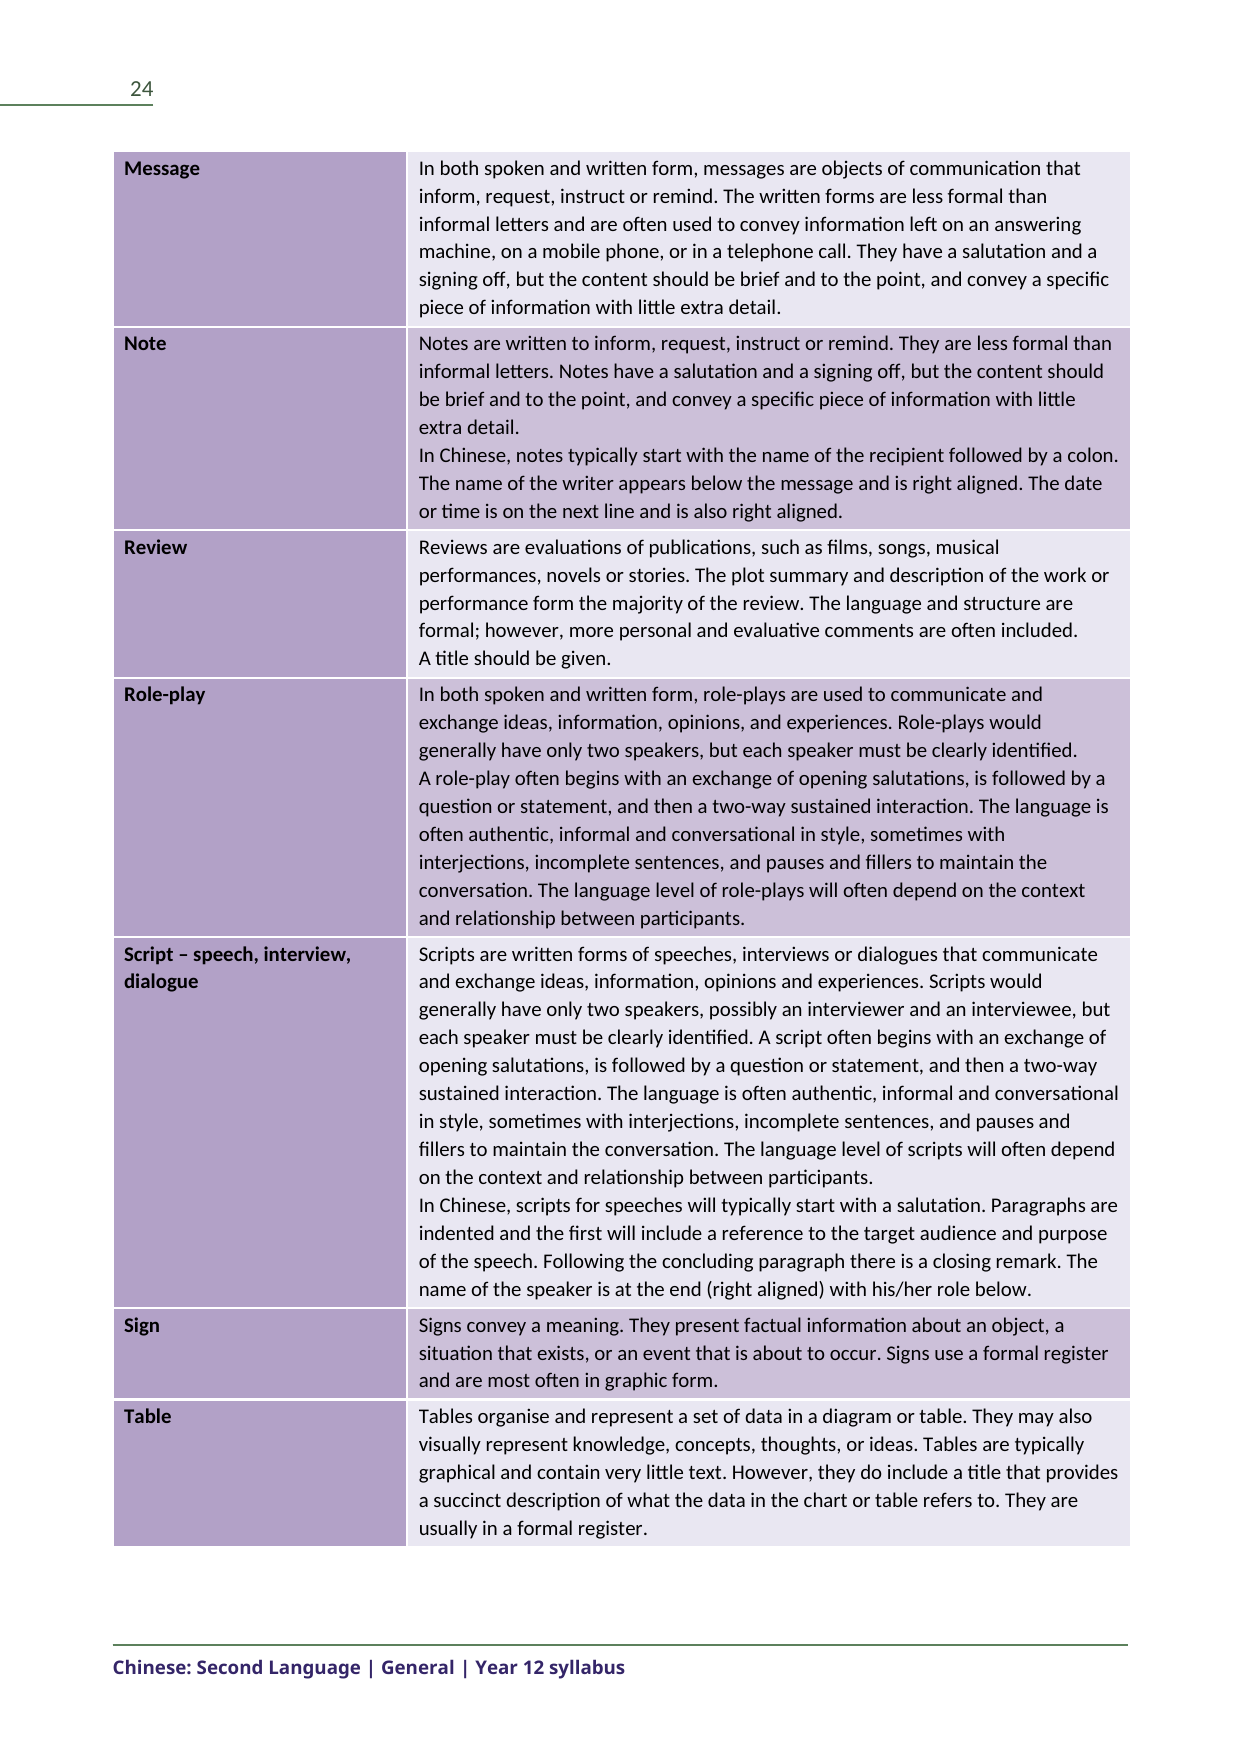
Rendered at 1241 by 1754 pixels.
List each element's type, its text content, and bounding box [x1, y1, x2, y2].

table_cell Table [114, 1401, 406, 1546]
table_cell Signs convey a meaning. They present factual information about an object, a situation that exists, or an event that is about to occur. Signs use a formal register and are most often in graphic form. [408, 1309, 1130, 1398]
table_cell Script – speech, interview, dialogue [114, 938, 406, 1307]
table_cell Notes are written to inform, request, instruct or remind. They are less formal than informal letters. Notes have a salutation and a signing off, but the content should be brief and to the point, and convey a specific piece of information with little extra detail. In Chinese, notes typically start with the name of the recipient followed by a colon. The name of the writer appears below the message and is right aligned. The date or time is on the next line and is also right aligned. [408, 328, 1130, 529]
table_cell Role-play [114, 679, 406, 936]
table_cell Note [114, 328, 406, 529]
table_cell Scripts are written forms of speeches, interviews or dialogues that communicate and exchange ideas, information, opinions and experiences. Scripts would generally have only two speakers, possibly an interviewer and an interviewee, but each speaker must be clearly identified. A script often begins with an exchange of opening salutations, is followed by a question or statement, and then a two-way sustained interaction. The language is often authentic, informal and conversational in style, sometimes with interjections, incomplete sentences, and pauses and fillers to maintain the conversation. The language level of scripts will often depend on the context and relationship between participants. In Chinese, scripts for speeches will typically start with a salutation. Paragraphs are indented and the first will include a reference to the target audience and purpose of the speech. Following the concluding paragraph there is a closing remark. The name of the speaker is at the end (right aligned) with his/her role below. [408, 938, 1130, 1307]
table_cell Sign [114, 1309, 406, 1398]
table_header In both spoken and written form, messages are objects of communication that inform, request, instruct or remind. The written forms are less formal than informal letters and are often used to convey information left on an answering machine, on a mobile phone, or in a telephone call. They have a salutation and a signing off, but the content should be brief and to the point, and convey a specific piece of information with little extra detail. [408, 152, 1130, 326]
table_cell Reviews are evaluations of publications, such as films, songs, musical performances, novels or stories. The plot summary and description of the work or performance form the majority of the review. The language and structure are formal; however, more personal and evaluative comments are often included. A title should be given. [408, 531, 1130, 677]
table_cell Tables organise and represent a set of data in a diagram or table. They may also visually represent knowledge, concepts, thoughts, or ideas. Tables are typically graphical and contain very little text. However, they do include a title that provides a succinct description of what the data in the chart or table refers to. They are usually in a formal register. [408, 1401, 1130, 1546]
table_header Message [114, 152, 406, 326]
table_cell In both spoken and written form, role-plays are used to communicate and exchange ideas, information, opinions, and experiences. Role-plays would generally have only two speakers, but each speaker must be clearly identified. A role-play often begins with an exchange of opening salutations, is followed by a question or statement, and then a two-way sustained interaction. The language is often authentic, informal and conversational in style, sometimes with interjections, incomplete sentences, and pauses and fillers to maintain the conversation. The language level of role-plays will often depend on the context and relationship between participants. [408, 679, 1130, 936]
table_cell Review [114, 531, 406, 677]
